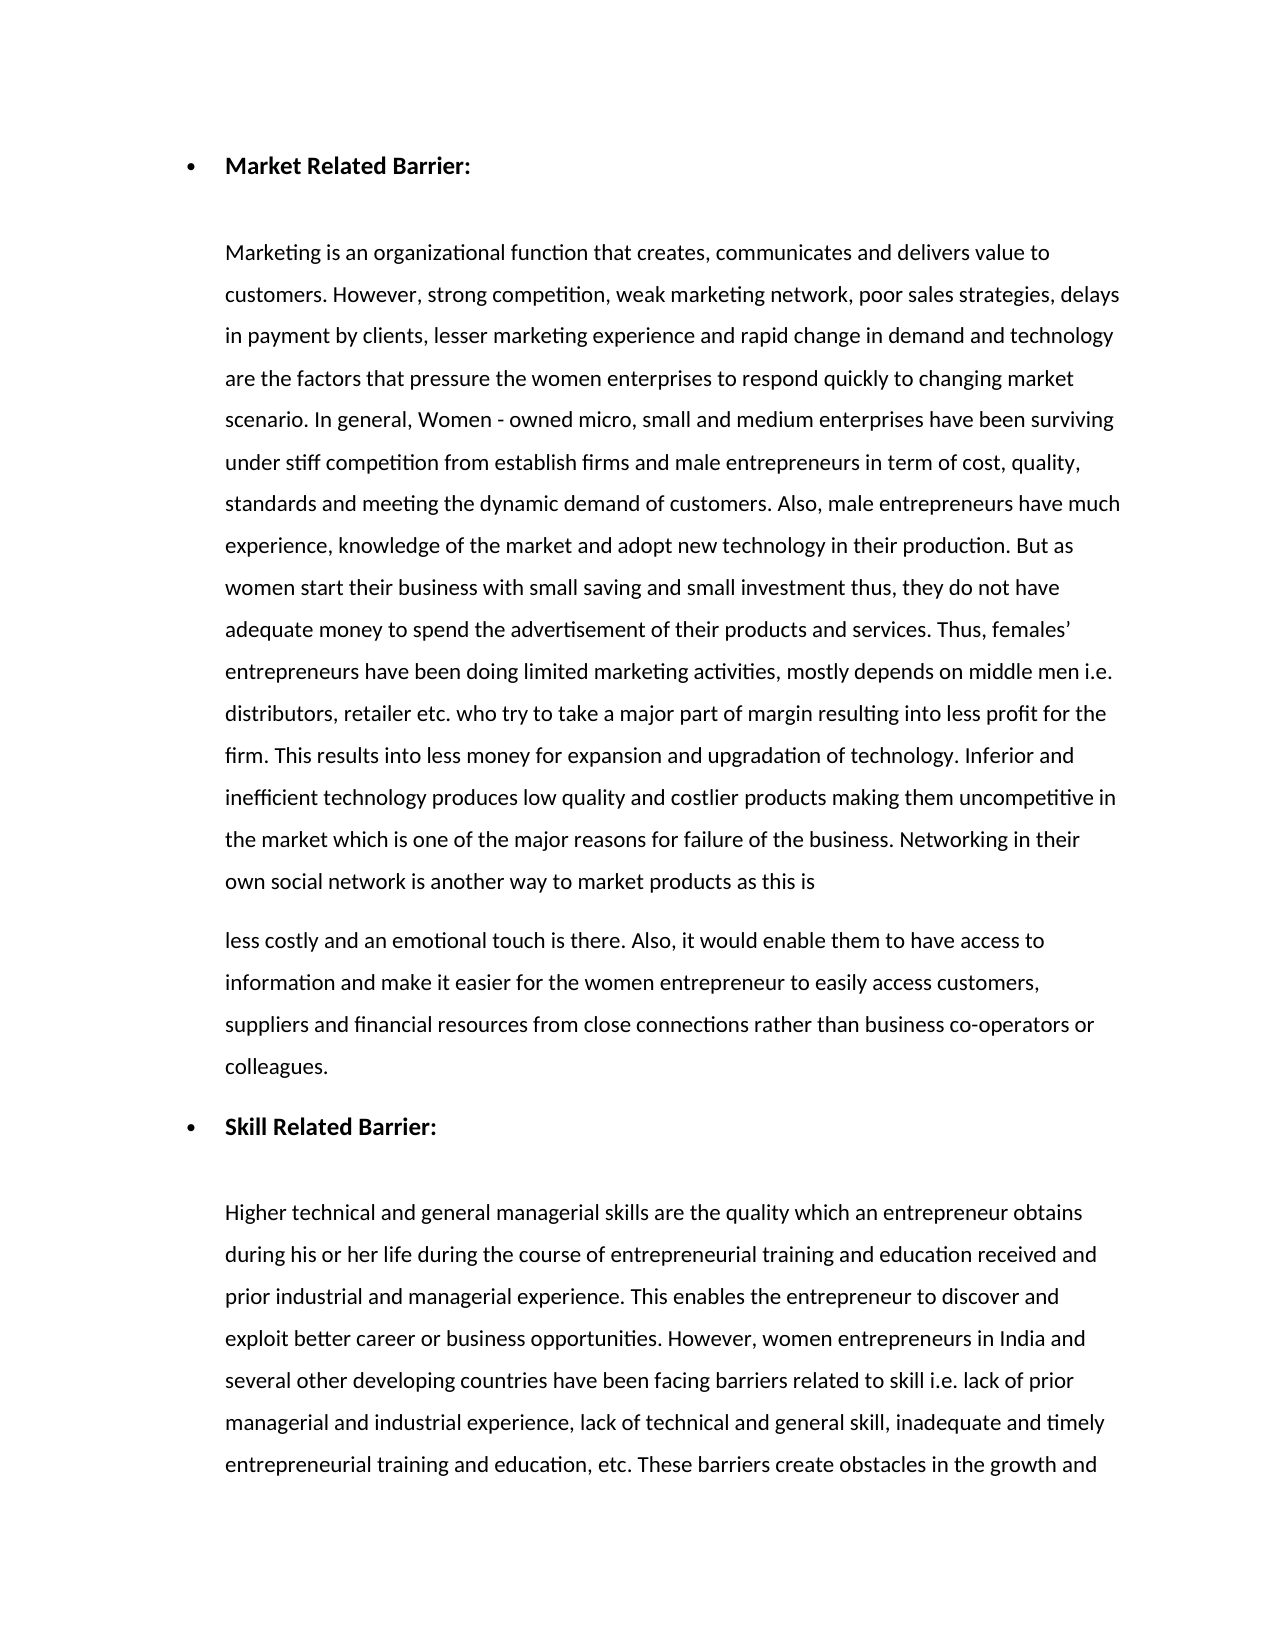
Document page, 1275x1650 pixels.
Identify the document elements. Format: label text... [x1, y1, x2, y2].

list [225, 1198, 1125, 1478]
text less costly and an emotional touch is there. Also, it would enable them to have access to information and make it easier for the women entrepreneur to easily access customers, suppliers and financial resources from close connections rather than business co-operators or colleagues. [225, 926, 1125, 1080]
list Skill Related Barrier: [187, 1111, 1125, 1141]
list Marketing is an organizational function that creates, communicates and delivers value to customers. However, strong competition, weak marketing network, poor sales strategies, delays in payment by clients, lesser marketing experience and rapid change in demand and technology are the factors that pressure the women enterprises to respond quickly to changing market scenario. In general, Women - owned micro, small and medium enterprises have been surviving under stiff competition from establish firms and male entrepreneurs in term of cost, quality, standards and meeting the dynamic demand of customers. Also, male entrepreneurs have much experience, knowledge of the market and adopt new technology in their production. But as women start their business with small saving and small investment thus, they do not have adequate money to spend the advertisement of their products and services. Thus, females’ entrepreneurs have been doing limited marketing activities, mostly depends on middle men i.e. distributors, retailer etc. who try to take a major part of margin resulting into less profit for the firm. This results into less money for expansion and upgradation of technology. Inferior and inefficient technology produces low quality and costlier products making them uncompetitive in the market which is one of the major reasons for failure of the business. Networking in their own social network is another way to market products as this is [225, 238, 1125, 895]
list Market Related Barrier: [187, 150, 1125, 181]
